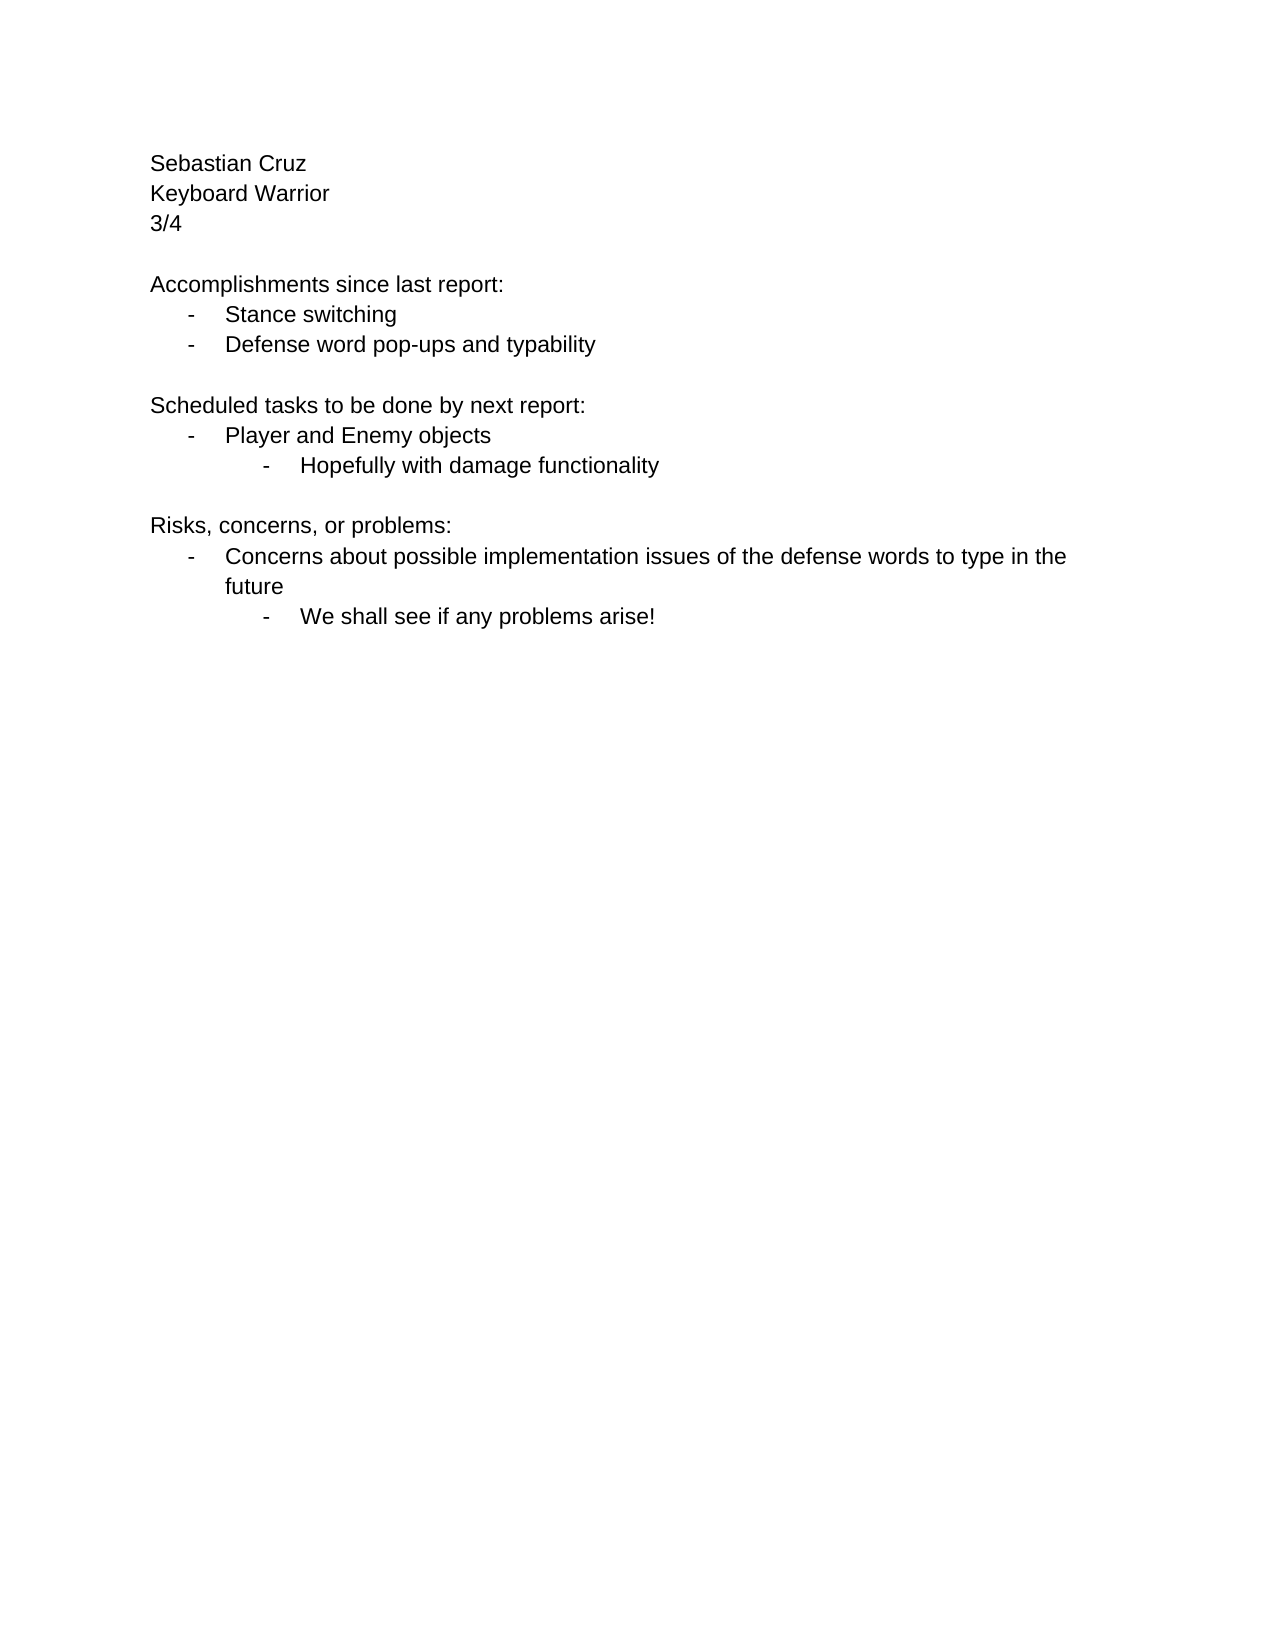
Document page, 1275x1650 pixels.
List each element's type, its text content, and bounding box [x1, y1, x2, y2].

text Sebastian Cruz [150, 150, 1125, 176]
list We shall see if any problems arise! [262, 603, 1125, 629]
text Risks, concerns, or problems: [150, 512, 1125, 539]
list Concerns about possible implementation issues of the defense words to type in the future [187, 543, 1125, 599]
text 3/4 [150, 210, 1125, 237]
list Stance switching [187, 301, 1125, 327]
list Defense word pop-ups and typability [187, 331, 1125, 358]
text Keyboard Warrior [150, 180, 1125, 207]
list Player and Enemy objects [187, 422, 1125, 448]
text Accomplishments since last report: [150, 271, 1125, 297]
list Hopefully with damage functionality [262, 452, 1125, 478]
text Scheduled tasks to be done by next report: [150, 392, 1125, 418]
